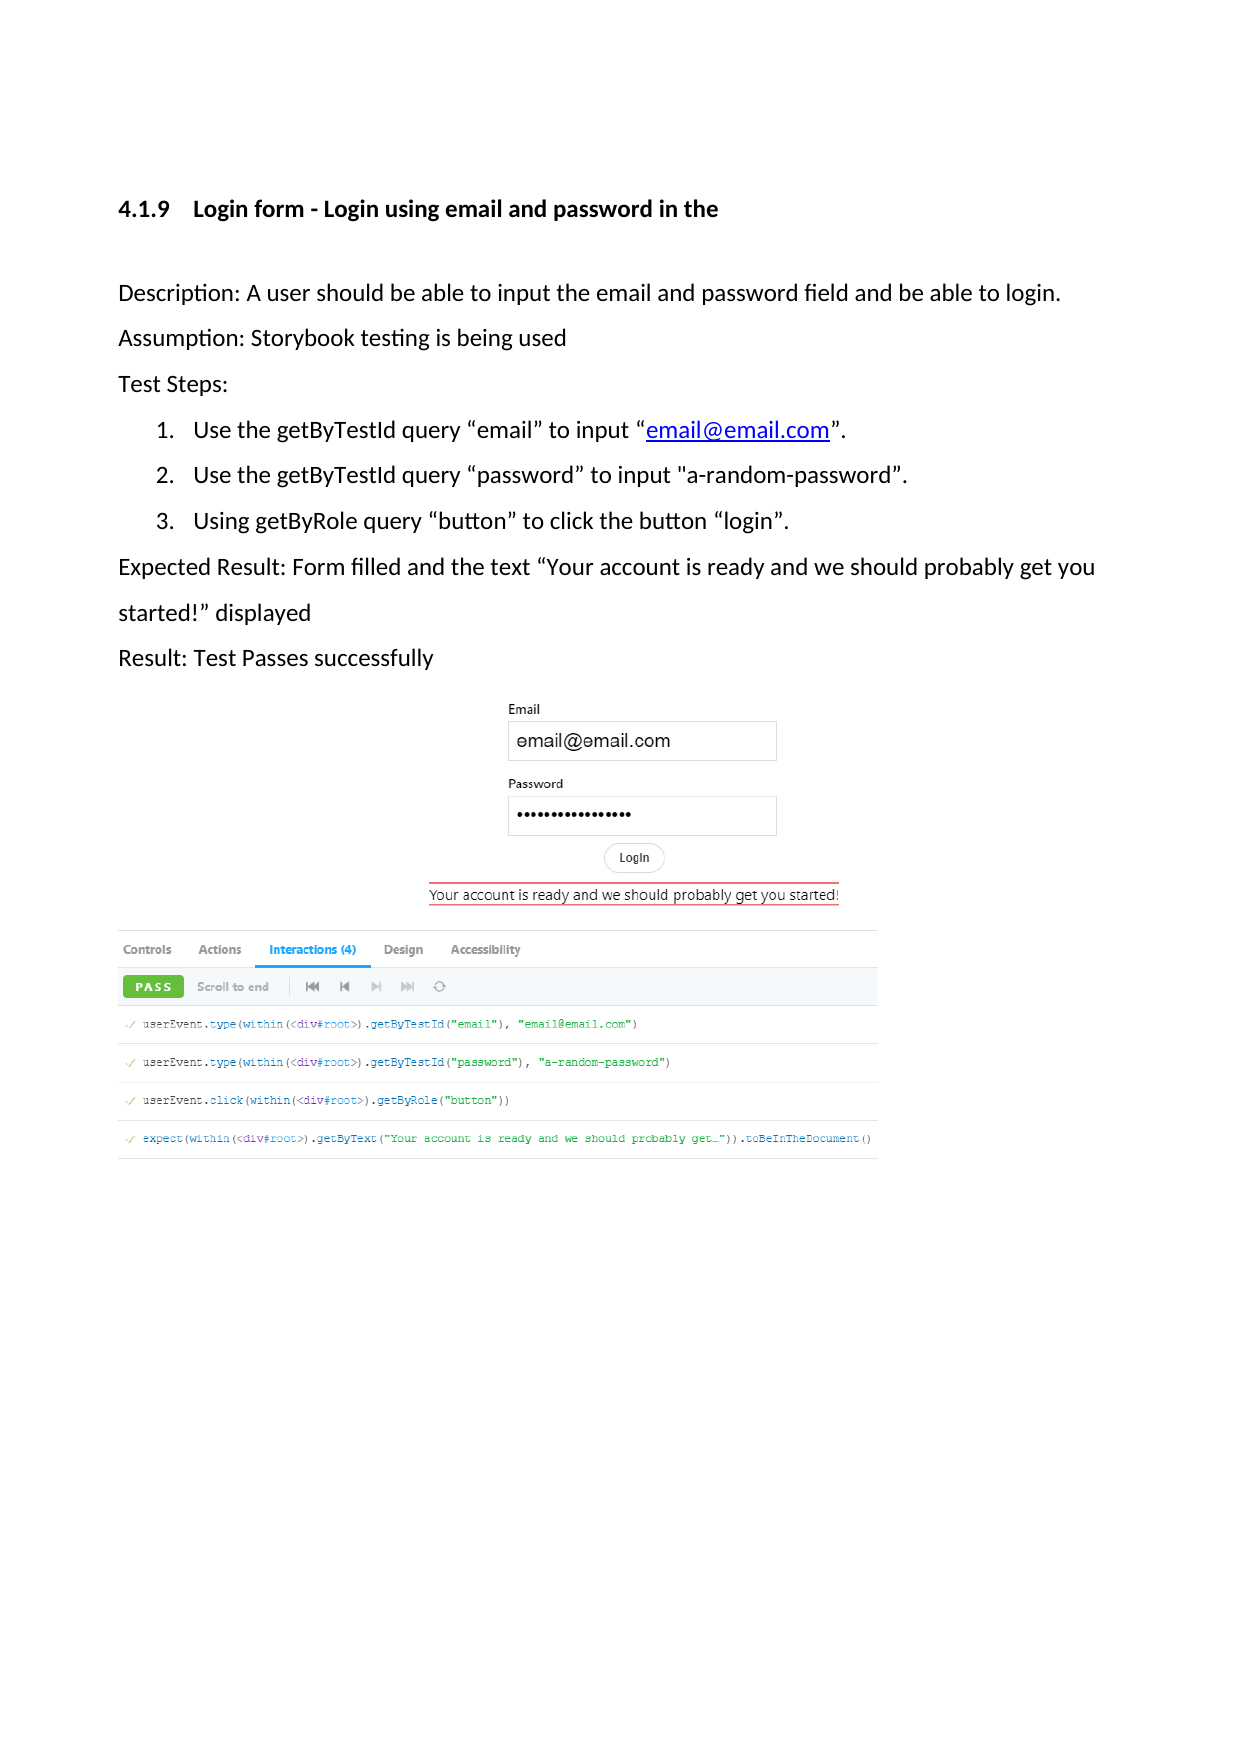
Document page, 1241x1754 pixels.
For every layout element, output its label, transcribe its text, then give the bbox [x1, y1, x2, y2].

text Result: Test Passes successfully [118, 643, 1122, 673]
list Using getByRole query “button” to click the button “login”. [156, 505, 1122, 536]
list Use the getByTestId query “password” to input "a-random-password”. [156, 460, 1122, 490]
subtitle Login form - Login using email and password in the [118, 193, 1122, 224]
text Description: A user should be able to input the email and password field and be able to login. [118, 277, 1122, 307]
text Expected Result: Form filled and the text “Your account is ready and we should probably get you started!” displayed [118, 551, 1122, 627]
text Assumption: Storybook testing is being used [118, 322, 1122, 353]
text Test Steps: [118, 368, 1122, 399]
picture [118, 688, 878, 1164]
list Use the getByTestId query “email” to input “email@email.com”. [156, 414, 1122, 444]
